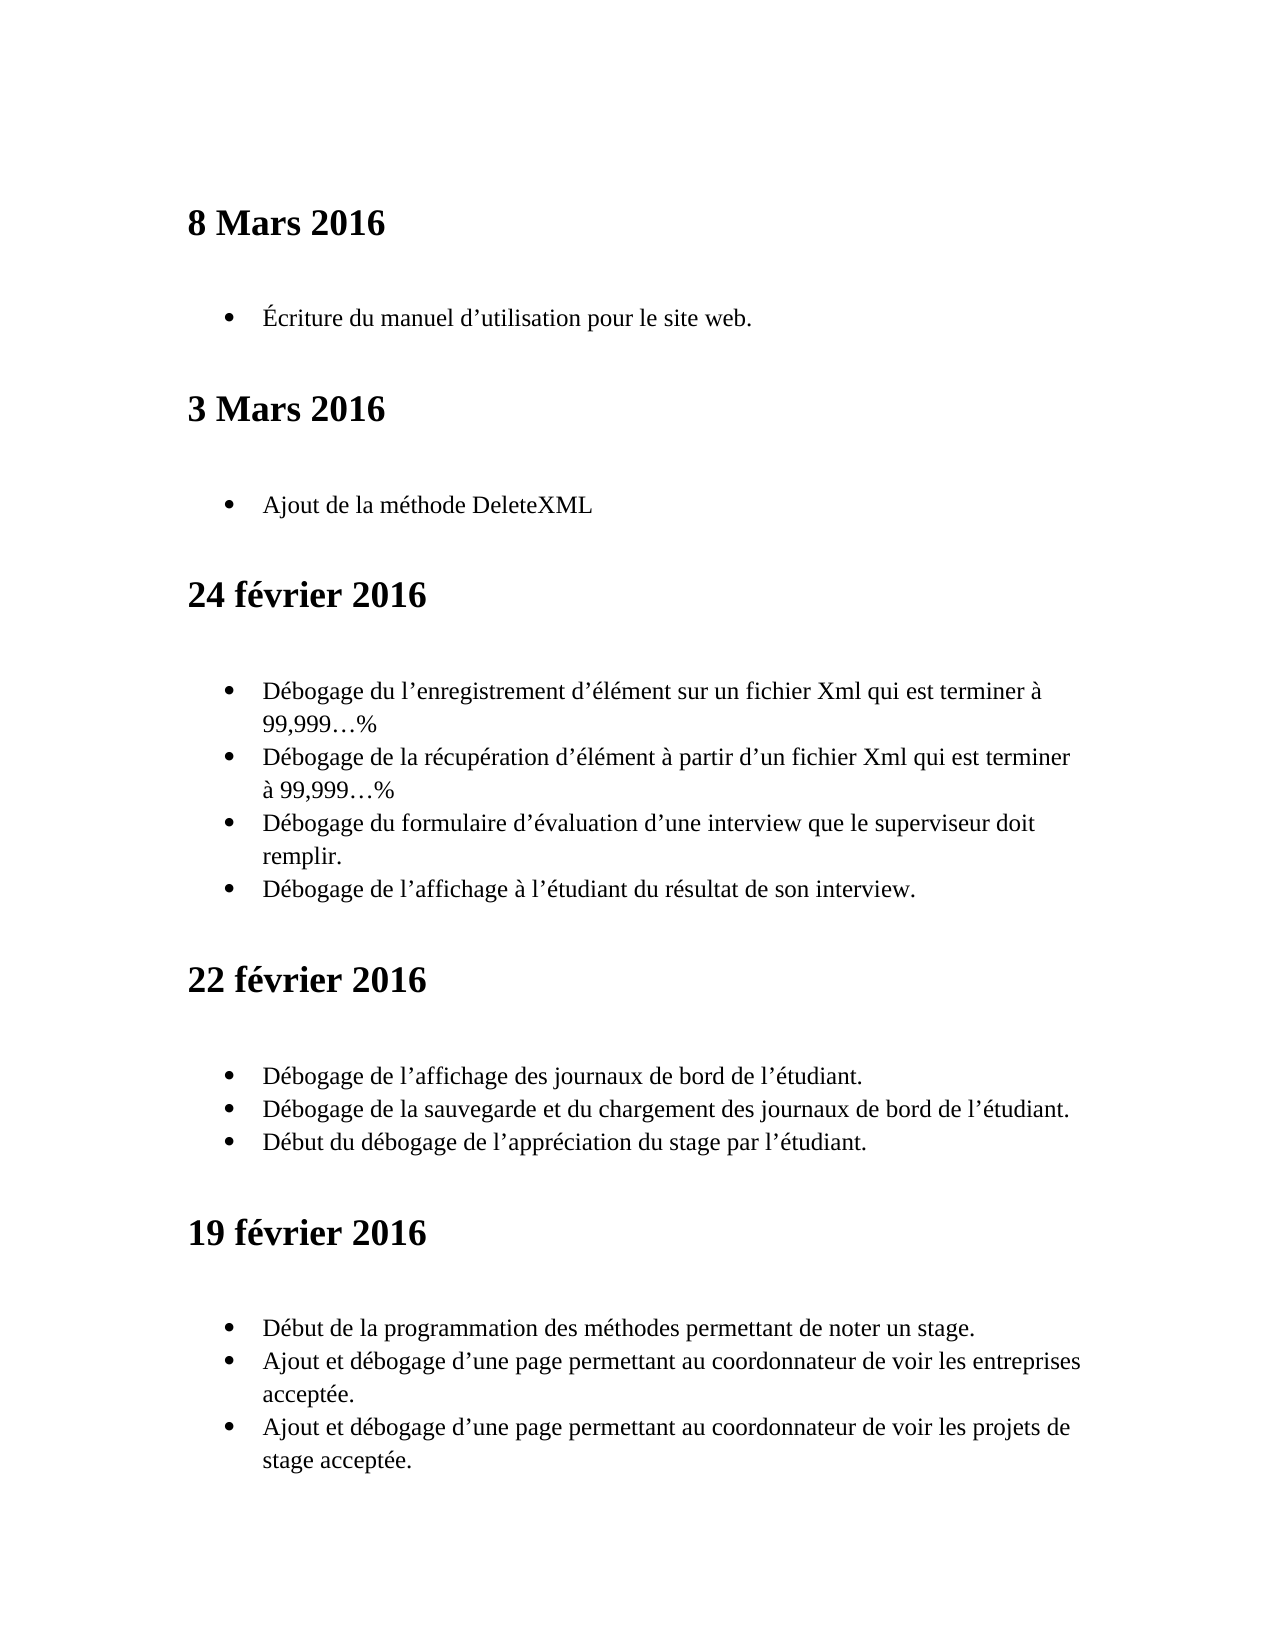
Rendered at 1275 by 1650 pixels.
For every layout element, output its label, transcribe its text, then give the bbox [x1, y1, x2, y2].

list Débogage de la sauvegarde et du chargement des journaux de bord de l’étudiant. [225, 1094, 1087, 1123]
subtitle 3 Mars 2016 [187, 386, 1087, 429]
subtitle 19 février 2016 [187, 1210, 1087, 1253]
list Ajout et débogage d’une page permettant au coordonnateur de voir les projets de stage acceptée. [225, 1412, 1087, 1474]
list Débogage du formulaire d’évaluation d’une interview que le superviseur doit remplir. [225, 808, 1087, 870]
list Écriture du manuel d’utilisation pour le site web. [225, 303, 1087, 332]
subtitle 24 février 2016 [187, 573, 1087, 616]
list Débogage de l’affichage des journaux de bord de l’étudiant. [225, 1061, 1087, 1090]
list Débogage de l’affichage à l’étudiant du résultat de son interview. [225, 874, 1087, 903]
list Débogage du l’enregistrement d’élément sur un fichier Xml qui est terminer à 99,999…% [225, 676, 1087, 738]
list Débogage de la récupération d’élément à partir d’un fichier Xml qui est terminer à 99,999…% [225, 742, 1087, 804]
list Ajout de la méthode DeleteXML [225, 490, 1087, 519]
subtitle 22 février 2016 [187, 957, 1087, 1001]
subtitle 8 Mars 2016 [187, 200, 1087, 243]
list Début de la programmation des méthodes permettant de noter un stage. [225, 1313, 1087, 1342]
list Début du débogage de l’appréciation du stage par l’étudiant. [225, 1127, 1087, 1156]
list Ajout et débogage d’une page permettant au coordonnateur de voir les entreprises acceptée. [225, 1346, 1087, 1408]
